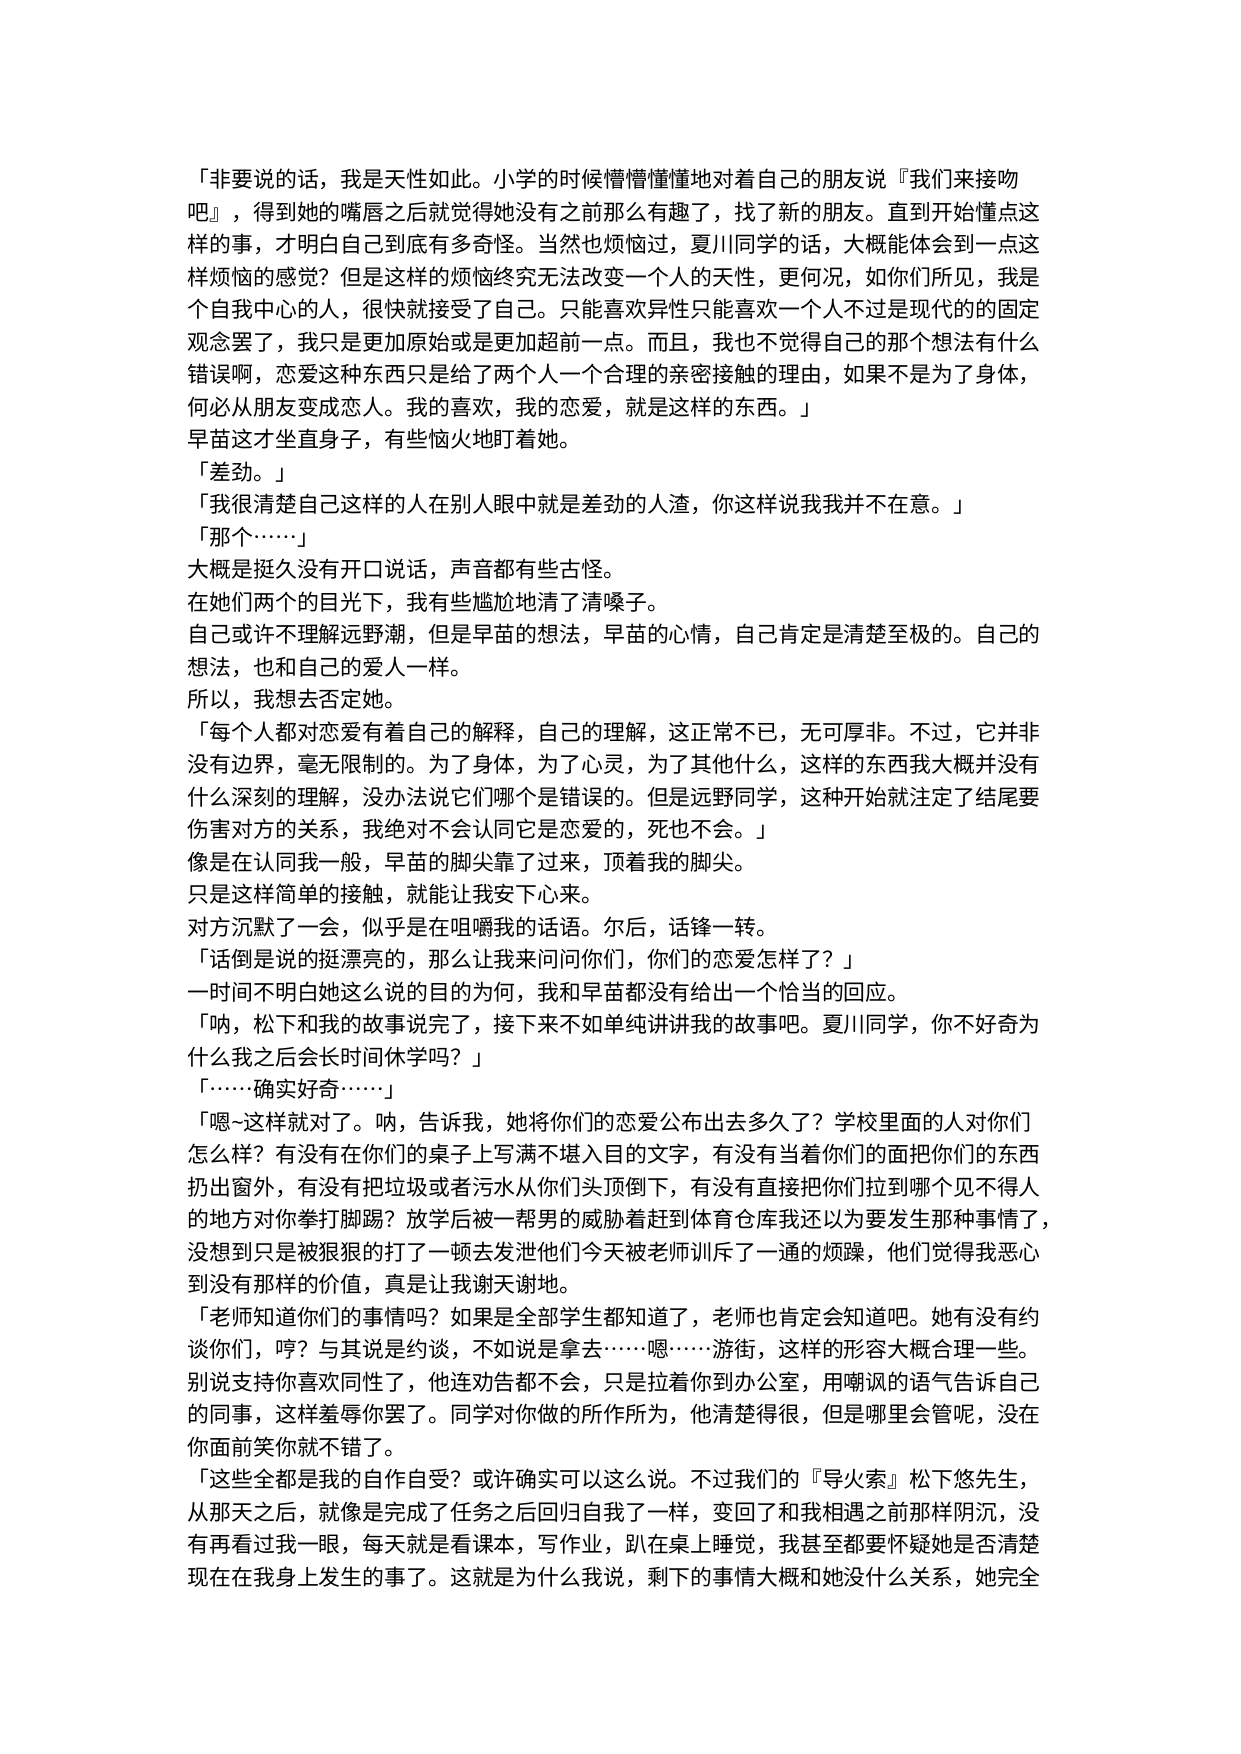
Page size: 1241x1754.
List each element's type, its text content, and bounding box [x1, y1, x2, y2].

text 自己或许不理解远野潮，但是早苗的想法，早苗的心情，自己肯定是清楚至极的。自己的想法，也和自己的爱人一样。 [187, 617, 1053, 682]
text 早苗这才坐直身子，有些恼火地盯着她。 [187, 422, 1053, 454]
text 「……确实好奇……」 [187, 1072, 1053, 1104]
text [187, 1462, 1053, 1592]
text 「老师知道你们的事情吗？如果是全部学生都知道了，老师也肯定会知道吧。她有没有约谈你们，哼？与其说是约谈，不如说是拿去……嗯……游街，这样的形容大概合理一些。别说支持你喜欢同性了，他连劝告都不会，只是拉着你到办公室，用嘲讽的语气告诉自己的同事，这样羞辱你罢了。同学对你做的所作所为，他清楚得很，但是哪里会管呢，没在你面前笑你就不错了。 [187, 1299, 1053, 1462]
text 「嗯~这样就对了。呐，告诉我，她将你们的恋爱公布出去多久了？学校里面的人对你们怎么样？有没有在你们的桌子上写满不堪入目的文字，有没有当着你们的面把你们的东西扔出窗外，有没有把垃圾或者污水从你们头顶倒下，有没有直接把你们拉到哪个见不得人的地方对你拳打脚踢？放学后被一帮男的威胁着赶到体育仓库我还以为要发生那种事情了，没想到只是被狠狠的打了一顿去发泄他们今天被老师训斥了一通的烦躁，他们觉得我恶心到没有那样的价值，真是让我谢天谢地。 [187, 1104, 1053, 1299]
text 「非要说的话，我是天性如此。小学的时候懵懵懂懂地对着自己的朋友说『我们来接吻吧』，得到她的嘴唇之后就觉得她没有之前那么有趣了，找了新的朋友。直到开始懂点这样的事，才明白自己到底有多奇怪。当然也烦恼过，夏川同学的话，大概能体会到一点这样烦恼的感觉？但是这样的烦恼终究无法改变一个人的天性，更何况，如你们所见，我是个自我中心的人，很快就接受了自己。只能喜欢异性只能喜欢一个人不过是现代的的固定观念罢了，我只是更加原始或是更加超前一点。而且，我也不觉得自己的那个想法有什么错误啊，恋爱这种东西只是给了两个人一个合理的亲密接触的理由，如果不是为了身体，何必从朋友变成恋人。我的喜欢，我的恋爱，就是这样的东西。」 [187, 162, 1053, 422]
text 大概是挺久没有开口说话，声音都有些古怪。 [187, 552, 1053, 584]
text 在她们两个的目光下，我有些尴尬地清了清嗓子。 [187, 584, 1053, 617]
text 「差劲。」 [187, 454, 1053, 487]
text 只是这样简单的接触，就能让我安下心来。 [187, 877, 1053, 909]
text 一时间不明白她这么说的目的为何，我和早苗都没有给出一个恰当的回应。 [187, 974, 1053, 1007]
text 「我很清楚自己这样的人在别人眼中就是差劲的人渣，你这样说我我并不在意。」 [187, 487, 1053, 519]
text 「呐，松下和我的故事说完了，接下来不如单纯讲讲我的故事吧。夏川同学，你不好奇为什么我之后会长时间休学吗？」 [187, 1007, 1053, 1072]
text 「每个人都对恋爱有着自己的解释，自己的理解，这正常不已，无可厚非。不过，它并非没有边界，毫无限制的。为了身体，为了心灵，为了其他什么，这样的东西我大概并没有什么深刻的理解，没办法说它们哪个是错误的。但是远野同学，这种开始就注定了结尾要伤害对方的关系，我绝对不会认同它是恋爱的，死也不会。」 [187, 714, 1053, 844]
text 「那个……」 [187, 519, 1053, 552]
text 「话倒是说的挺漂亮的，那么让我来问问你们，你们的恋爱怎样了？」 [187, 942, 1053, 974]
text 所以，我想去否定她。 [187, 682, 1053, 714]
text 对方沉默了一会，似乎是在咀嚼我的话语。尔后，话锋一转。 [187, 909, 1053, 942]
text 像是在认同我一般，早苗的脚尖靠了过来，顶着我的脚尖。 [187, 844, 1053, 877]
